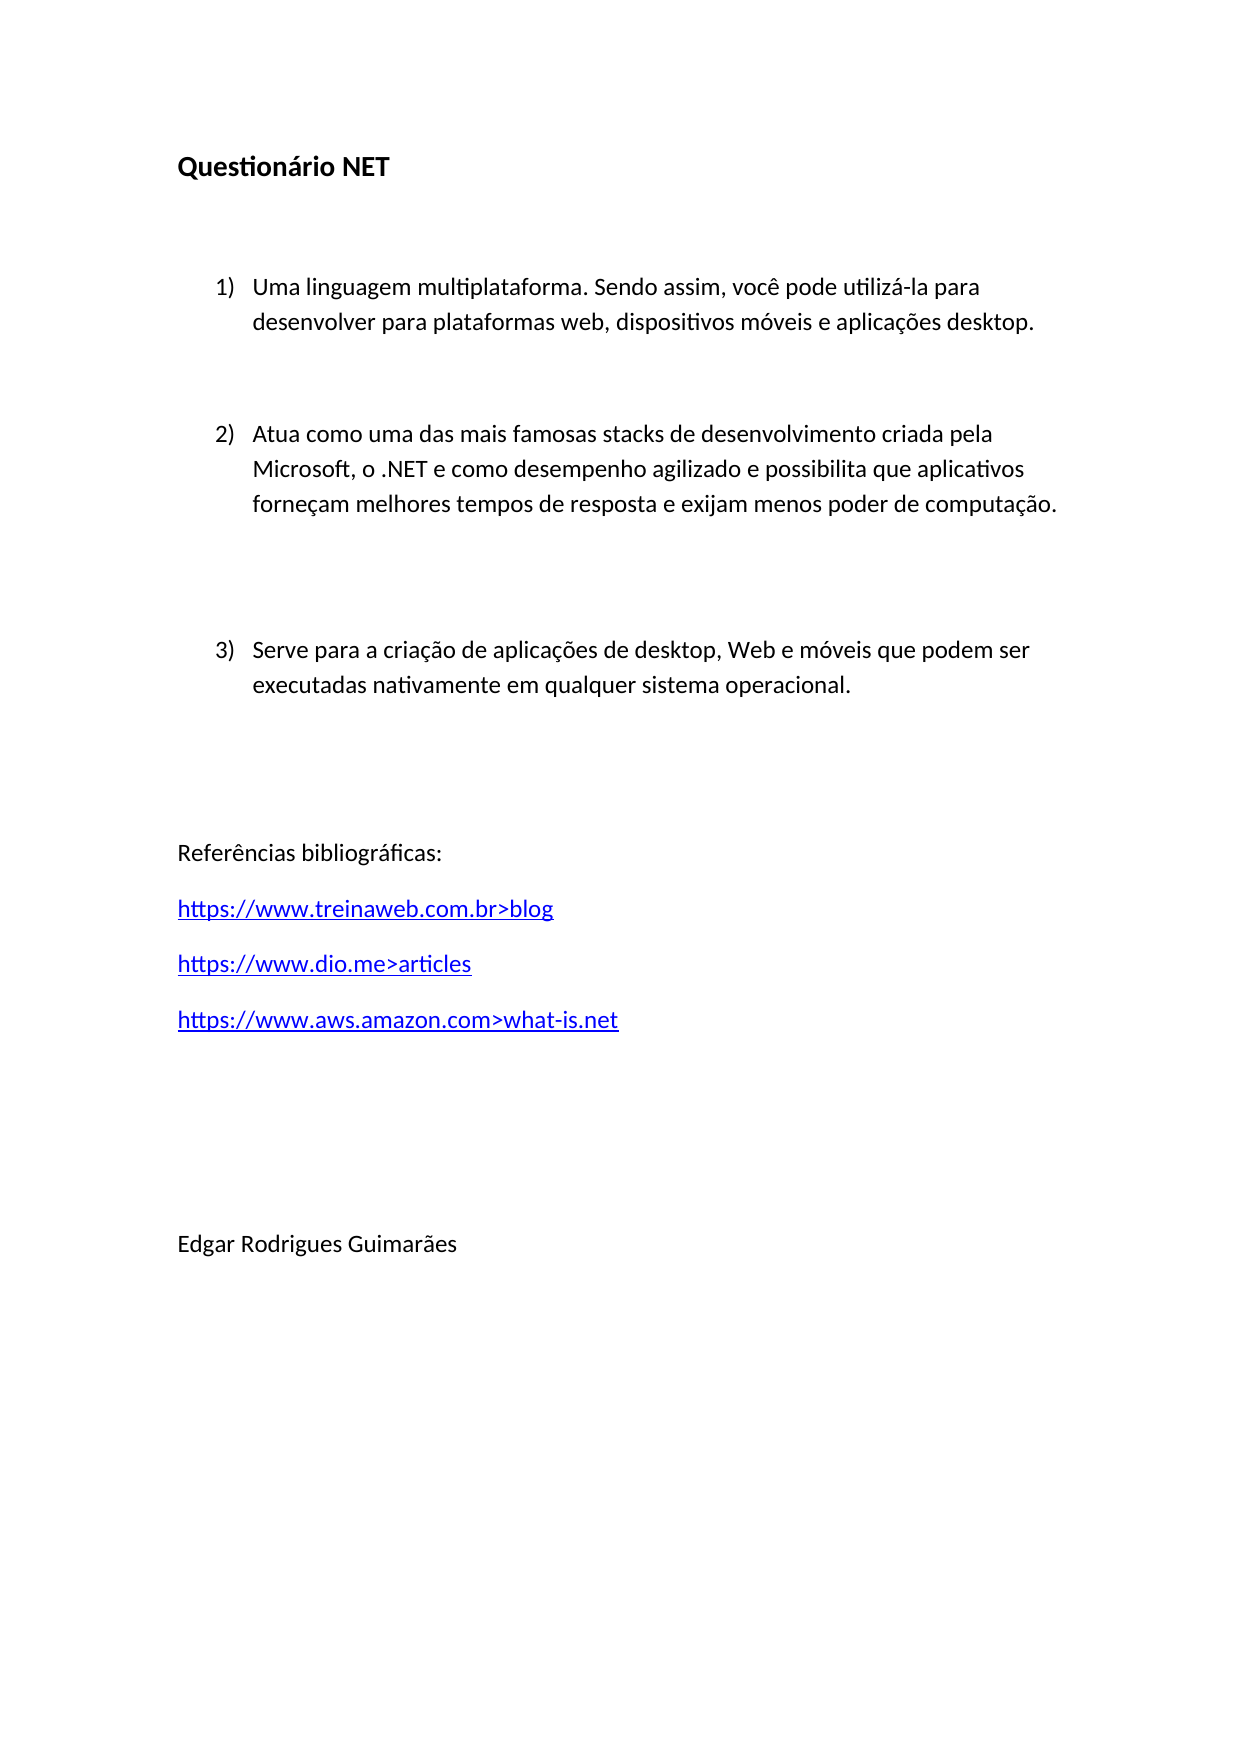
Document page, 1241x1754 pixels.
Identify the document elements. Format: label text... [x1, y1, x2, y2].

text Edgar Rodrigues Guimarães [177, 1228, 1063, 1258]
text https://www.dio.me>articles [177, 949, 1063, 979]
text Questionário NET [177, 148, 1063, 183]
list Uma linguagem multiplataforma. Sendo assim, você pode utilizá-la para desenvolver para plataformas web, dispositivos móveis e aplicações desktop. [215, 271, 1063, 337]
list Atua como uma das mais famosas stacks de desenvolvimento criada pela Microsoft, o .NET e como desempenho agilizado e possibilita que aplicativos forneçam melhores tempos de resposta e exijam menos poder de computação. [215, 418, 1063, 518]
list Serve para a criação de aplicações de desktop, Web e móveis que podem ser executadas nativamente em qualquer sistema operacional. [215, 634, 1063, 700]
text https://www.aws.amazon.com>what-is.net [177, 1004, 1063, 1035]
text https://www.treinaweb.com.br>blog [177, 893, 1063, 923]
text Referências bibliográficas: [177, 837, 1063, 867]
